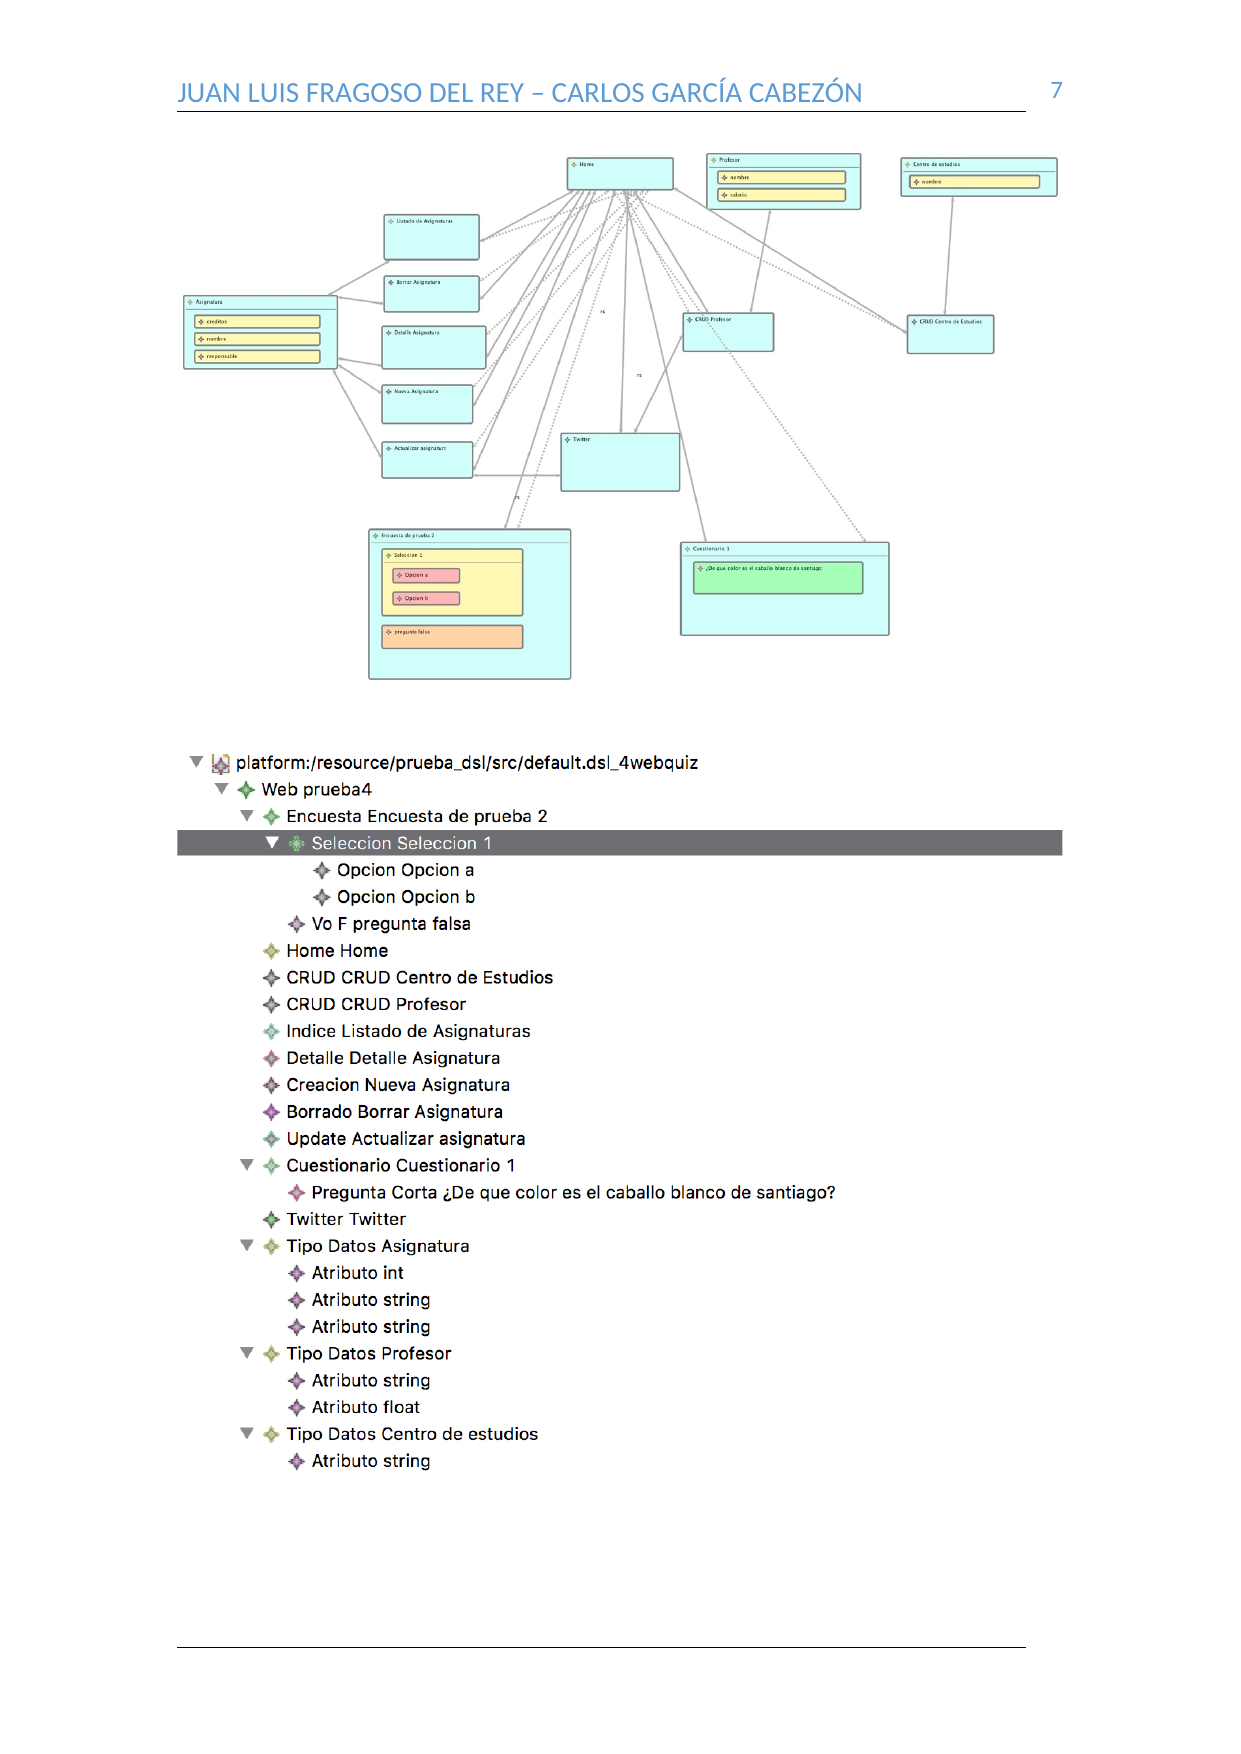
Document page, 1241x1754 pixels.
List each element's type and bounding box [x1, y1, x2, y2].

picture [177, 754, 1063, 1484]
picture [177, 147, 1063, 685]
